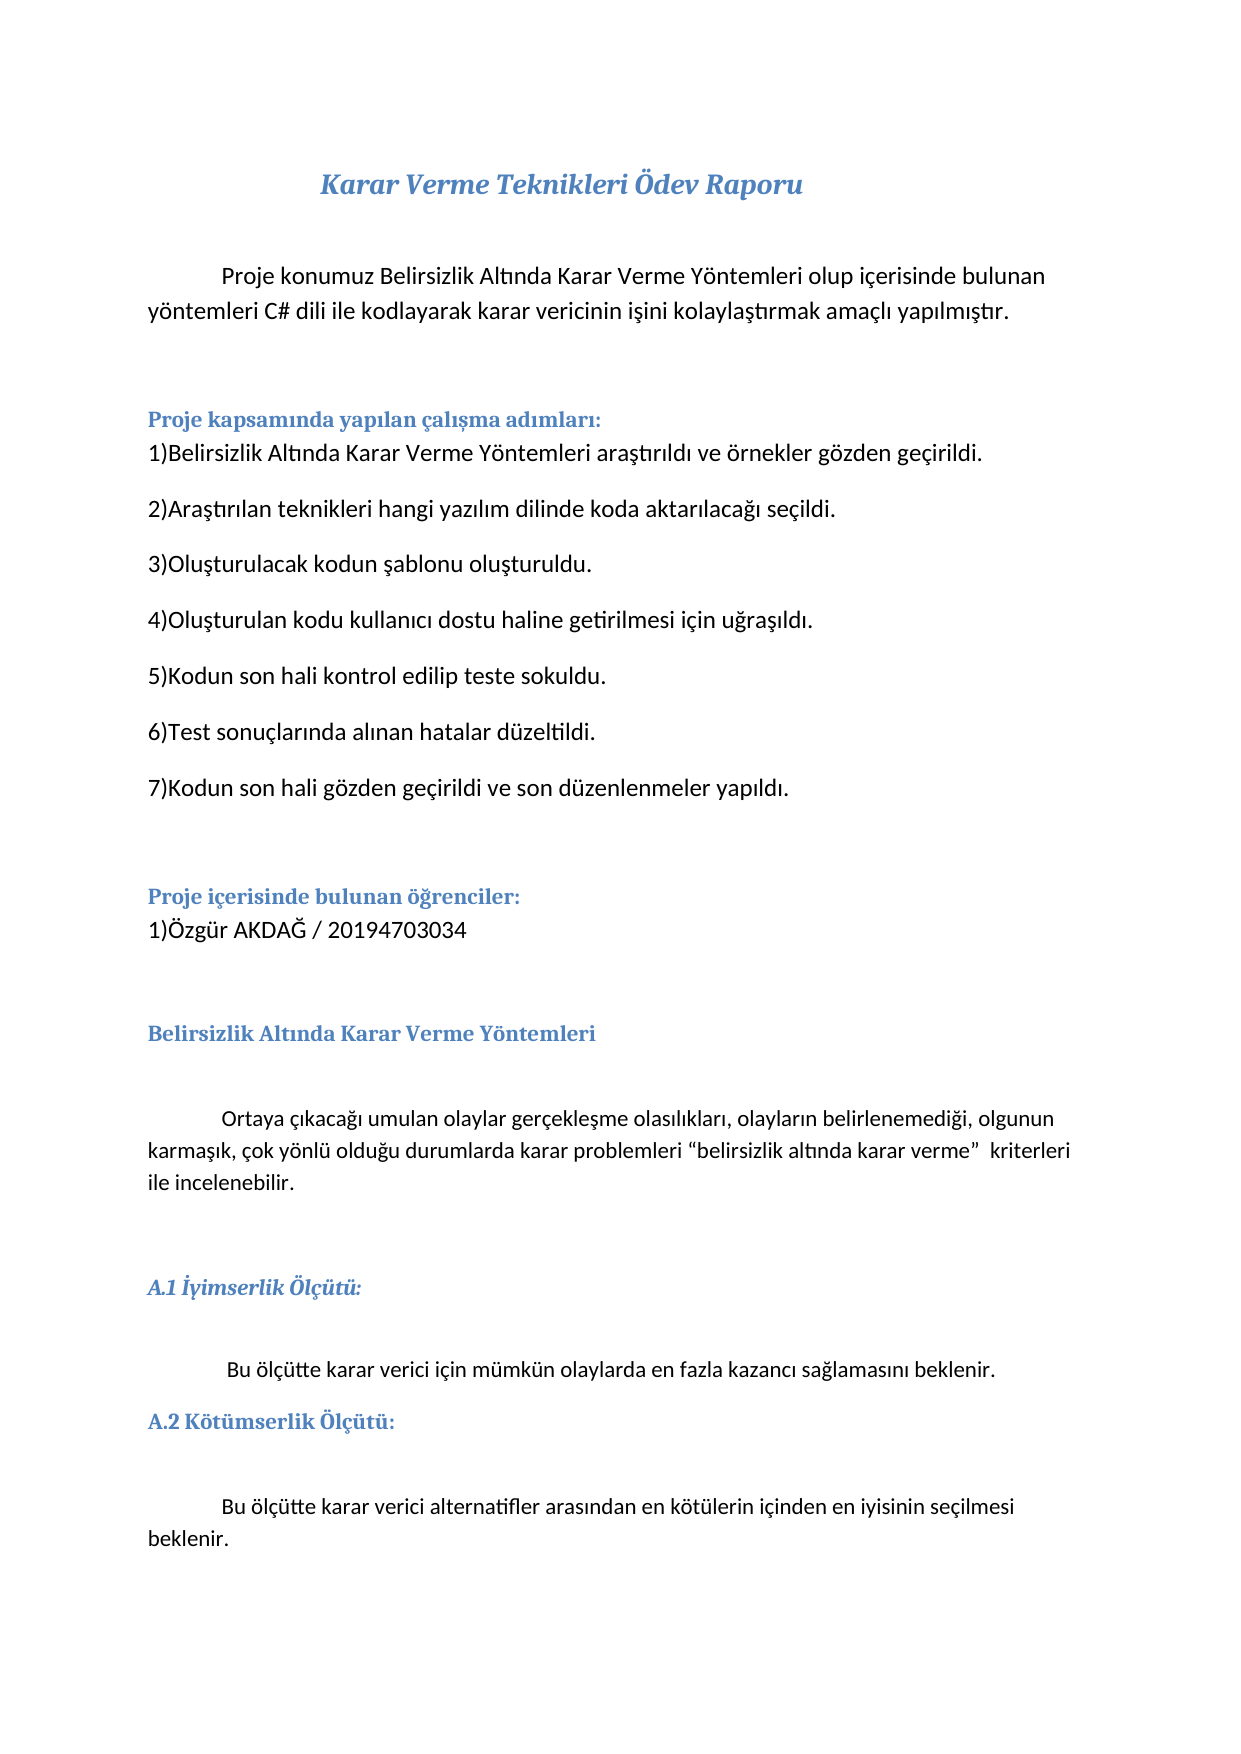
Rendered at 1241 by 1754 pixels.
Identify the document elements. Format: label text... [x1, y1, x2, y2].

text 1)Özgür AKDAĞ / 20194703034 [148, 914, 1093, 944]
text 6)Test sonuçlarında alınan hatalar düzeltildi. [148, 716, 1093, 747]
subtitle Proje içerisinde bulunan öğrenciler: [148, 883, 1093, 910]
subtitle Belirsizlik Altında Karar Verme Yöntemleri [148, 1021, 1093, 1047]
text Bu ölçütte karar verici için mümkün olaylarda en fazla kazancı sağlamasını beklenir. [148, 1356, 1093, 1383]
subtitle Karar Verme Teknikleri Ödev Raporu [148, 168, 1093, 202]
text 7)Kodun son hali gözden geçirildi ve son düzenlenmeler yapıldı. [148, 772, 1093, 802]
text Bu ölçütte karar verici alternatifler arasından en kötülerin içinden en iyisinin seçilmesi beklenir. [148, 1492, 1093, 1552]
subtitle A.1 İyimserlik Ölçütü: [148, 1274, 1093, 1301]
text 5)Kodun son hali kontrol edilip teste sokuldu. [148, 660, 1093, 691]
text 1)Belirsizlik Altında Karar Verme Yöntemleri araştırıldı ve örnekler gözden geçirildi. [148, 437, 1093, 467]
text Proje konumuz Belirsizlik Altında Karar Verme Yöntemleri olup içerisinde bulunan yöntemleri C# dili ile kodlayarak karar vericinin işini kolaylaştırmak amaçlı yapılmıştır. [148, 260, 1093, 326]
text 4)Oluşturulan kodu kullanıcı dostu haline getirilmesi için uğraşıldı. [148, 604, 1093, 635]
text Ortaya çıkacağı umulan olaylar gerçekleşme olasılıkları, olayların belirlenemediği, olgunun karmaşık, çok yönlü olduğu durumlarda karar problemleri “belirsizlik altında karar verme” kriterleri ile incelenebilir. [148, 1104, 1093, 1196]
text 2)Araştırılan teknikleri hangi yazılım dilinde koda aktarılacağı seçildi. [148, 493, 1093, 523]
subtitle Proje kapsamında yapılan çalışma adımları: [148, 407, 1093, 433]
text 3)Oluşturulacak kodun şablonu oluşturuldu. [148, 548, 1093, 579]
subtitle A.2 Kötümserlik Ölçütü: [148, 1408, 1093, 1435]
